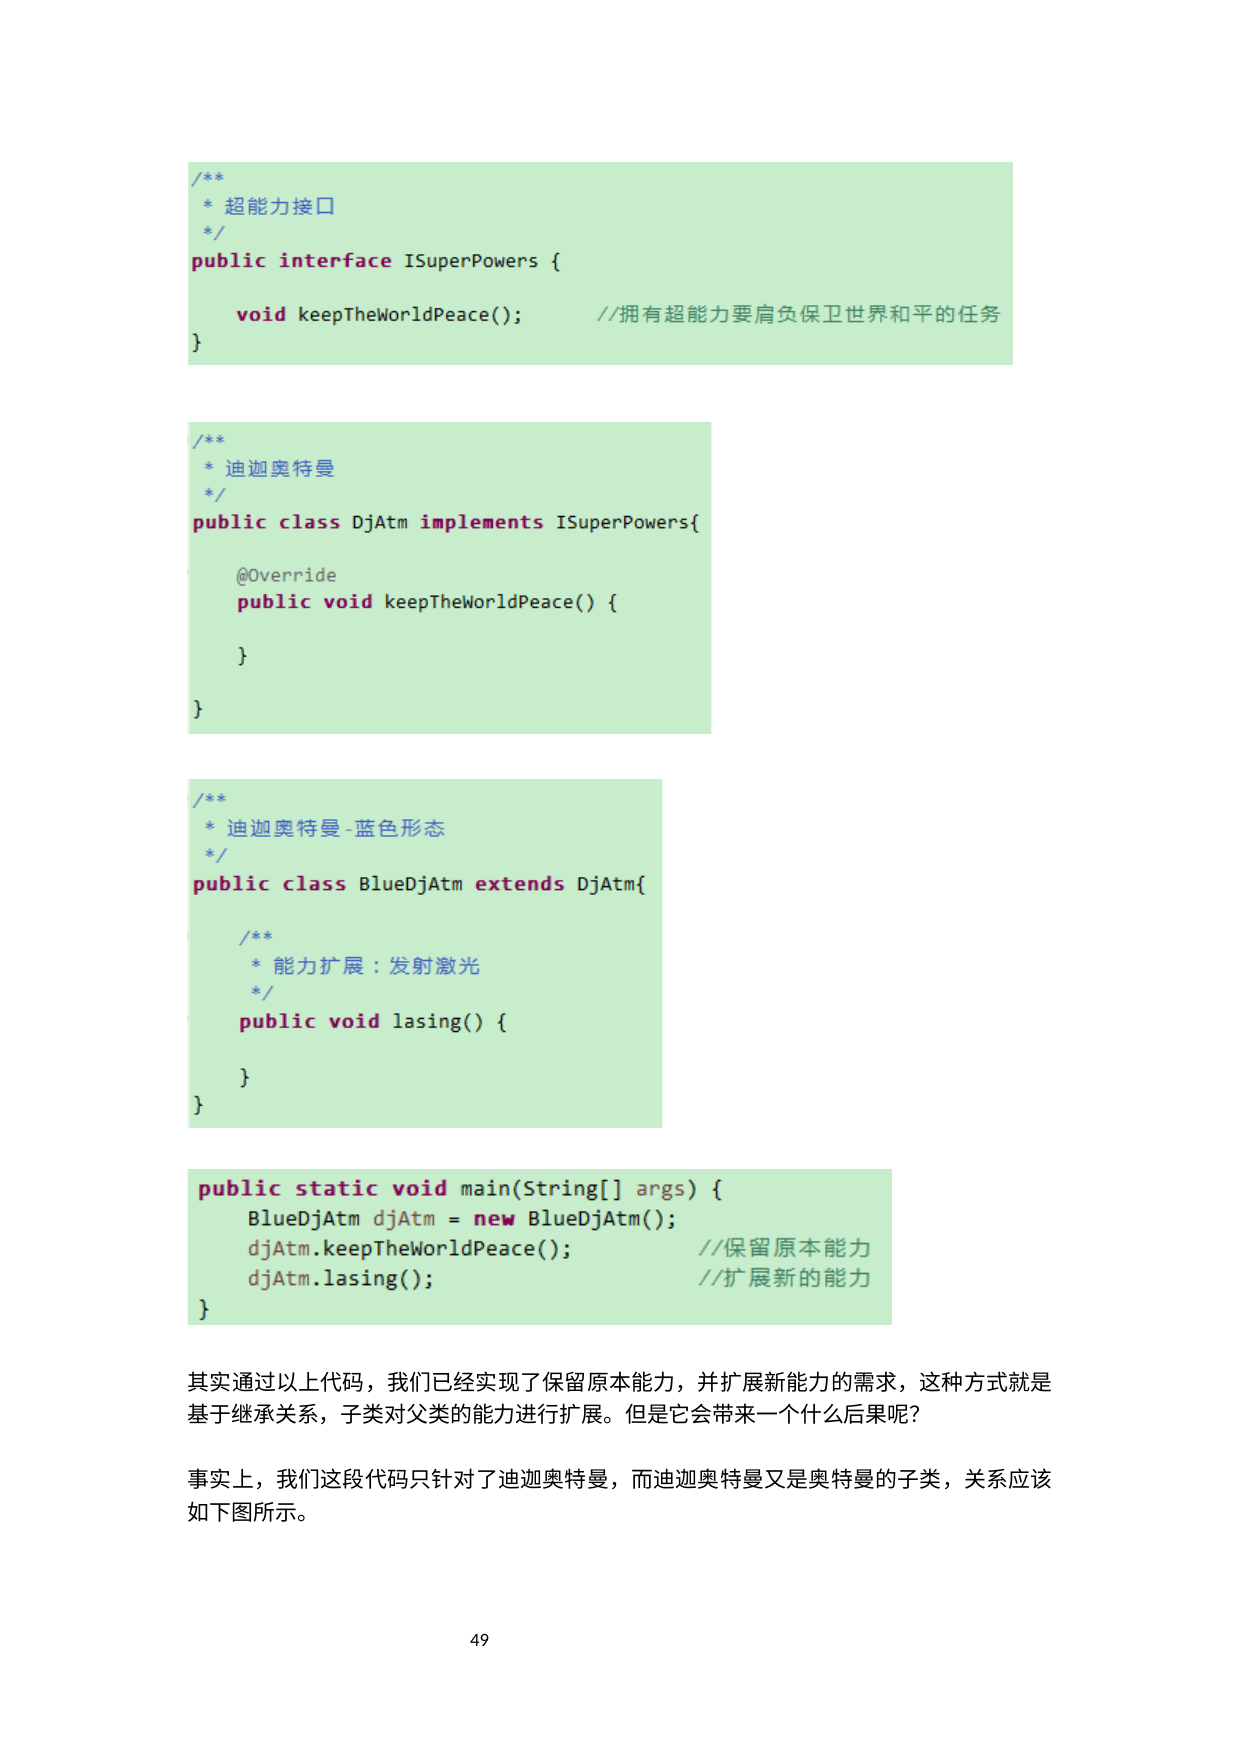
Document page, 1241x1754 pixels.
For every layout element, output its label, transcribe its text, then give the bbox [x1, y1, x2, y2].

picture [187, 422, 712, 734]
list 其实通过以上代码，我们已经实现了保留原本能力，并扩展新能力的需求，这种方式就是基于继承关系，子类对父类的能力进行扩展。但是它会带来一个什么后果呢？ [187, 1364, 1053, 1429]
list 事实上，我们这段代码只针对了迪迦奥特曼，而迪迦奥特曼又是奥特曼的子类，关系应该如下图所示。 [187, 1462, 1053, 1527]
picture [187, 779, 663, 1128]
picture [187, 162, 1013, 365]
picture [187, 1169, 893, 1325]
